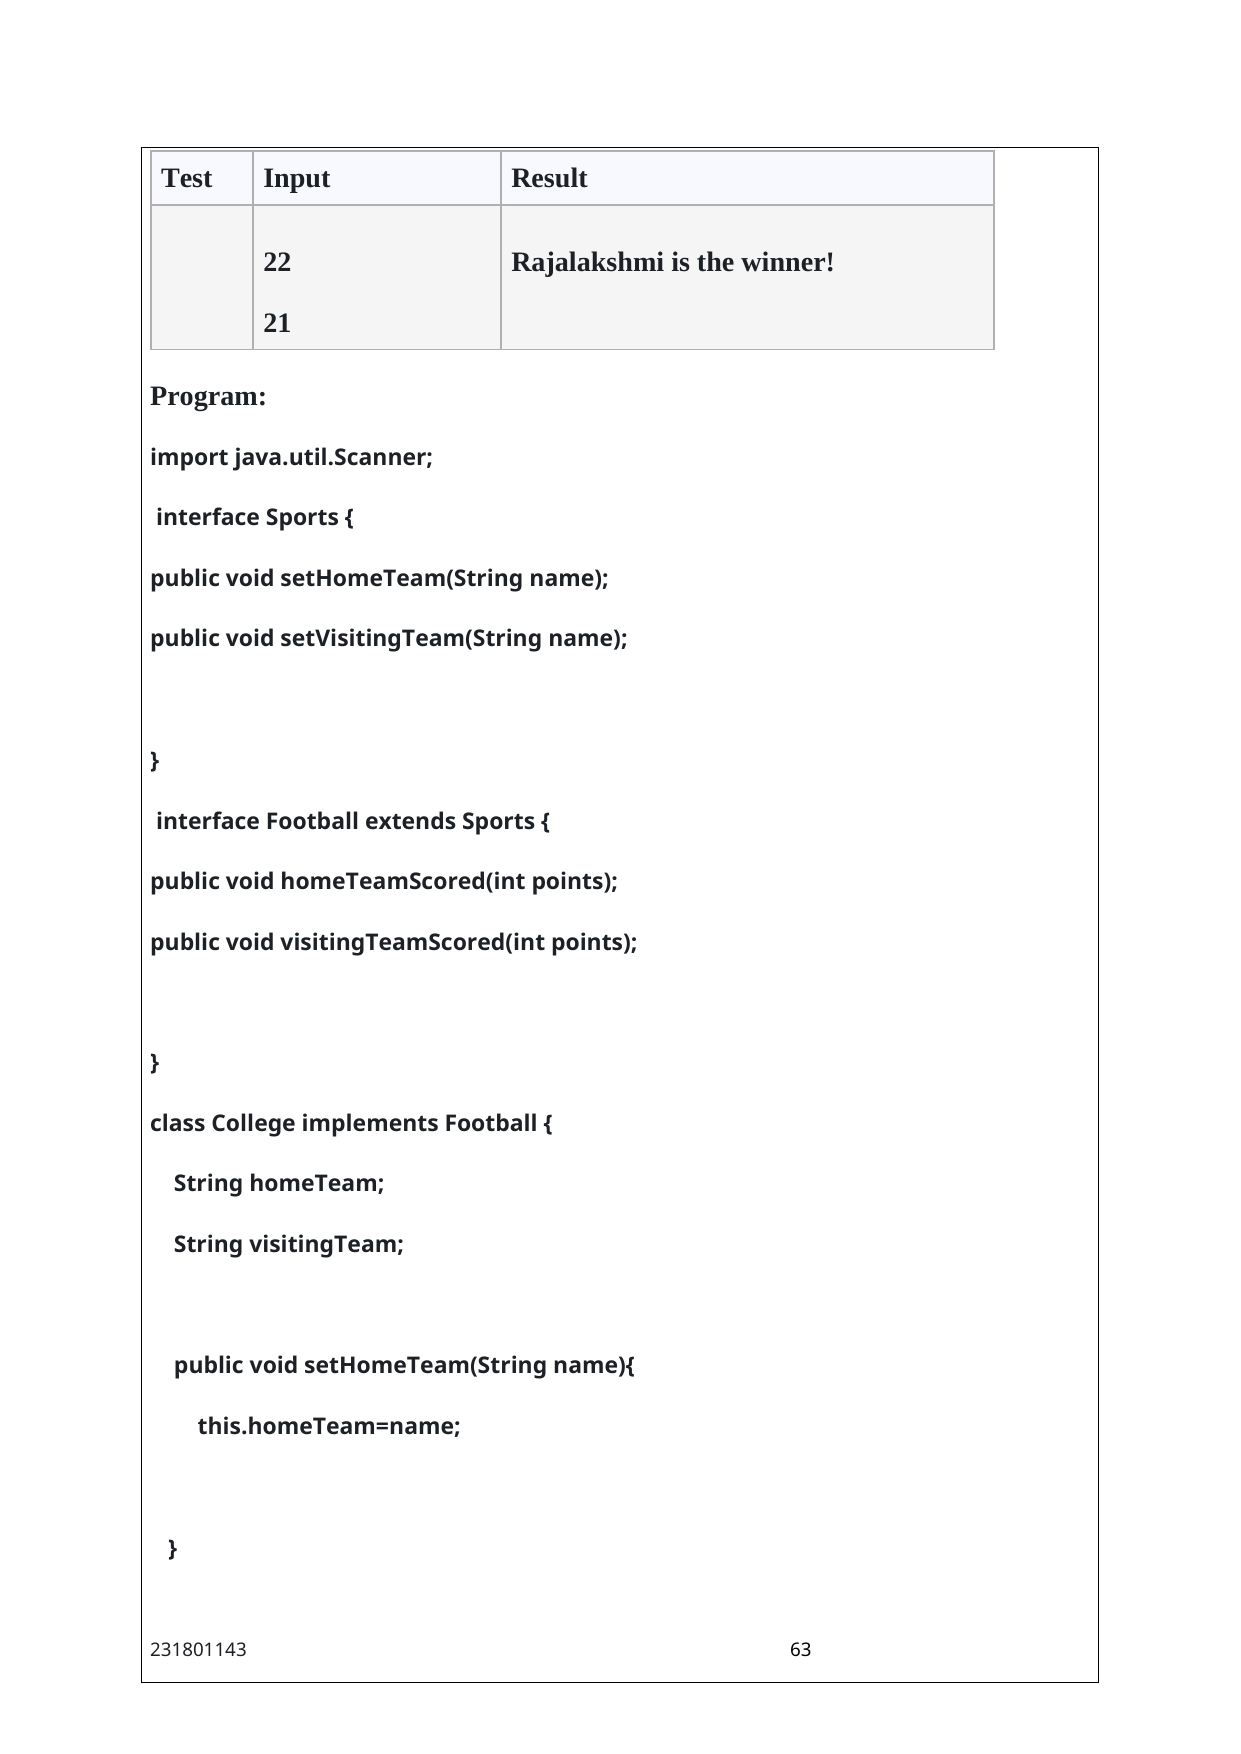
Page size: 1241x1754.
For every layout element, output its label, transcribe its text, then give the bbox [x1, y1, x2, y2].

subtitle String homeTeam; [150, 1167, 1090, 1198]
subtitle public void setHomeTeam(String name); [150, 562, 1090, 593]
table_header Input [254, 152, 500, 204]
subtitle class College implements Football { [150, 1107, 1090, 1138]
subtitle Program: [150, 379, 1090, 412]
table_cell 1 [152, 206, 252, 349]
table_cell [502, 206, 993, 349]
subtitle public void homeTeamScored(int points); [150, 865, 1090, 896]
subtitle } [150, 744, 1090, 775]
table_cell Rajalakshmi Saveetha 22 21 [254, 206, 500, 349]
subtitle interface Sports { [150, 501, 1090, 533]
subtitle public void setHomeTeam(String name){ [150, 1349, 1090, 1381]
subtitle public void visitingTeamScored(int points); [150, 925, 1090, 957]
subtitle import java.util.Scanner; [150, 441, 1090, 472]
subtitle } [150, 1532, 1090, 1563]
table_header Result [502, 152, 993, 204]
subtitle public void setVisitingTeam(String name); [150, 622, 1090, 653]
subtitle } [150, 1046, 1090, 1077]
subtitle this.homeTeam=name; [150, 1410, 1090, 1441]
table_header Test [152, 152, 252, 204]
subtitle interface Football extends Sports { [150, 804, 1090, 836]
subtitle String visitingTeam; [150, 1227, 1090, 1259]
